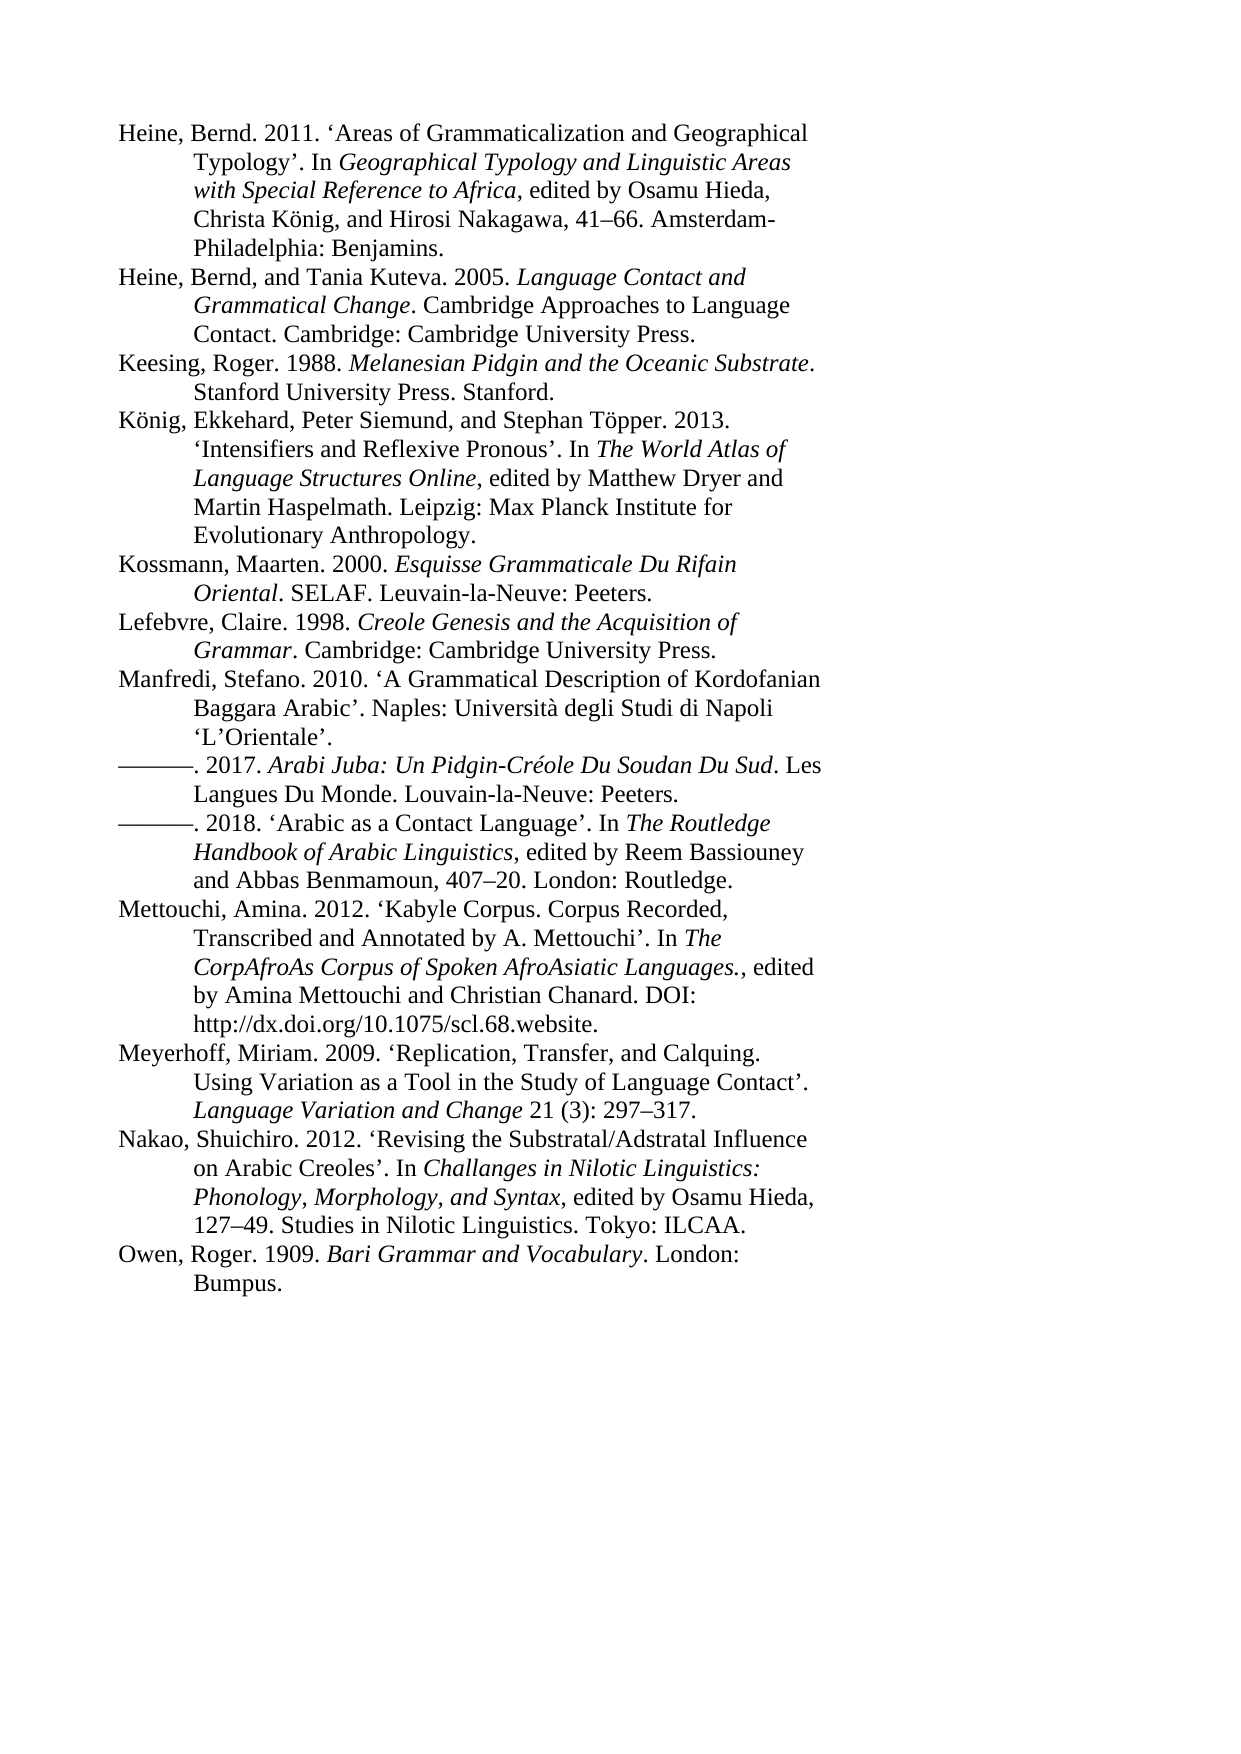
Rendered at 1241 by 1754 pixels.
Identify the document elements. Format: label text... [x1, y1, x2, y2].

text Meyerhoff, Miriam. 2009. ‘Replication, Transfer, and Calquing. Using Variation as a Tool in the Study of Language Contact’. Language Variation and Change 21 (3): 297–317. [118, 1038, 827, 1124]
text Mettouchi, Amina. 2012. ‘Kabyle Corpus. Corpus Recorded, Transcribed and Annotated by A. Mettouchi’. In The CorpAfroAs Corpus of Spoken AfroAsiatic Languages., edited by Amina Mettouchi and Christian Chanard. DOI: http://dx.doi.org/10.1075/scl.68.website. [118, 894, 827, 1038]
text König, Ekkehard, Peter Siemund, and Stephan Töpper. 2013. ‘Intensifiers and Reflexive Pronous’. In The World Atlas of Language Structures Online, edited by Matthew Dryer and Martin Haspelmath. Leipzig: Max Planck Institute for Evolutionary Anthropology. [118, 406, 827, 549]
text ———. 2018. ‘Arabic as a Contact Language’. In The Routledge Handbook of Arabic Linguistics, edited by Reem Bassiouney and Abbas Benmamoun, 407–20. London: Routledge. [118, 808, 827, 894]
text Kossmann, Maarten. 2000. Esquisse Grammaticale Du Rifain Oriental. SELAF. Leuvain-la-Neuve: Peeters. [118, 549, 827, 607]
text Heine, Bernd. 2011. ‘Areas of Grammaticalization and Geographical Typology’. In Geographical Typology and Linguistic Areas with Special Reference to Africa, edited by Osamu Hieda, Christa König, and Hirosi Nakagawa, 41–66. Amsterdam-Philadelphia: Benjamins. [118, 118, 827, 262]
text Keesing, Roger. 1988. Melanesian Pidgin and the Oceanic Substrate. Stanford University Press. Stanford. [118, 348, 827, 406]
text ———. 2017. Arabi Juba: Un Pidgin-Créole Du Soudan Du Sud. Les Langues Du Monde. Louvain-la-Neuve: Peeters. [118, 751, 827, 808]
text Heine, Bernd, and Tania Kuteva. 2005. Language Contact and Grammatical Change. Cambridge Approaches to Language Contact. Cambridge: Cambridge University Press. [118, 262, 827, 348]
text Lefebvre, Claire. 1998. Creole Genesis and the Acquisition of Grammar. Cambridge: Cambridge University Press. [118, 607, 827, 664]
text Manfredi, Stefano. 2010. ‘A Grammatical Description of Kordofanian Baggara Arabic’. Naples: Università degli Studi di Napoli ‘L’Orientale’. [118, 664, 827, 751]
text Owen, Roger. 1909. Bari Grammar and Vocabulary. London: Bumpus. [118, 1239, 827, 1297]
text Nakao, Shuichiro. 2012. ‘Revising the Substratal/Adstratal Influence on Arabic Creoles’. In Challanges in Nilotic Linguistics: Phonology, Morphology, and Syntax, edited by Osamu Hieda, 127–49. Studies in Nilotic Linguistics. Tokyo: ILCAA. [118, 1124, 827, 1239]
